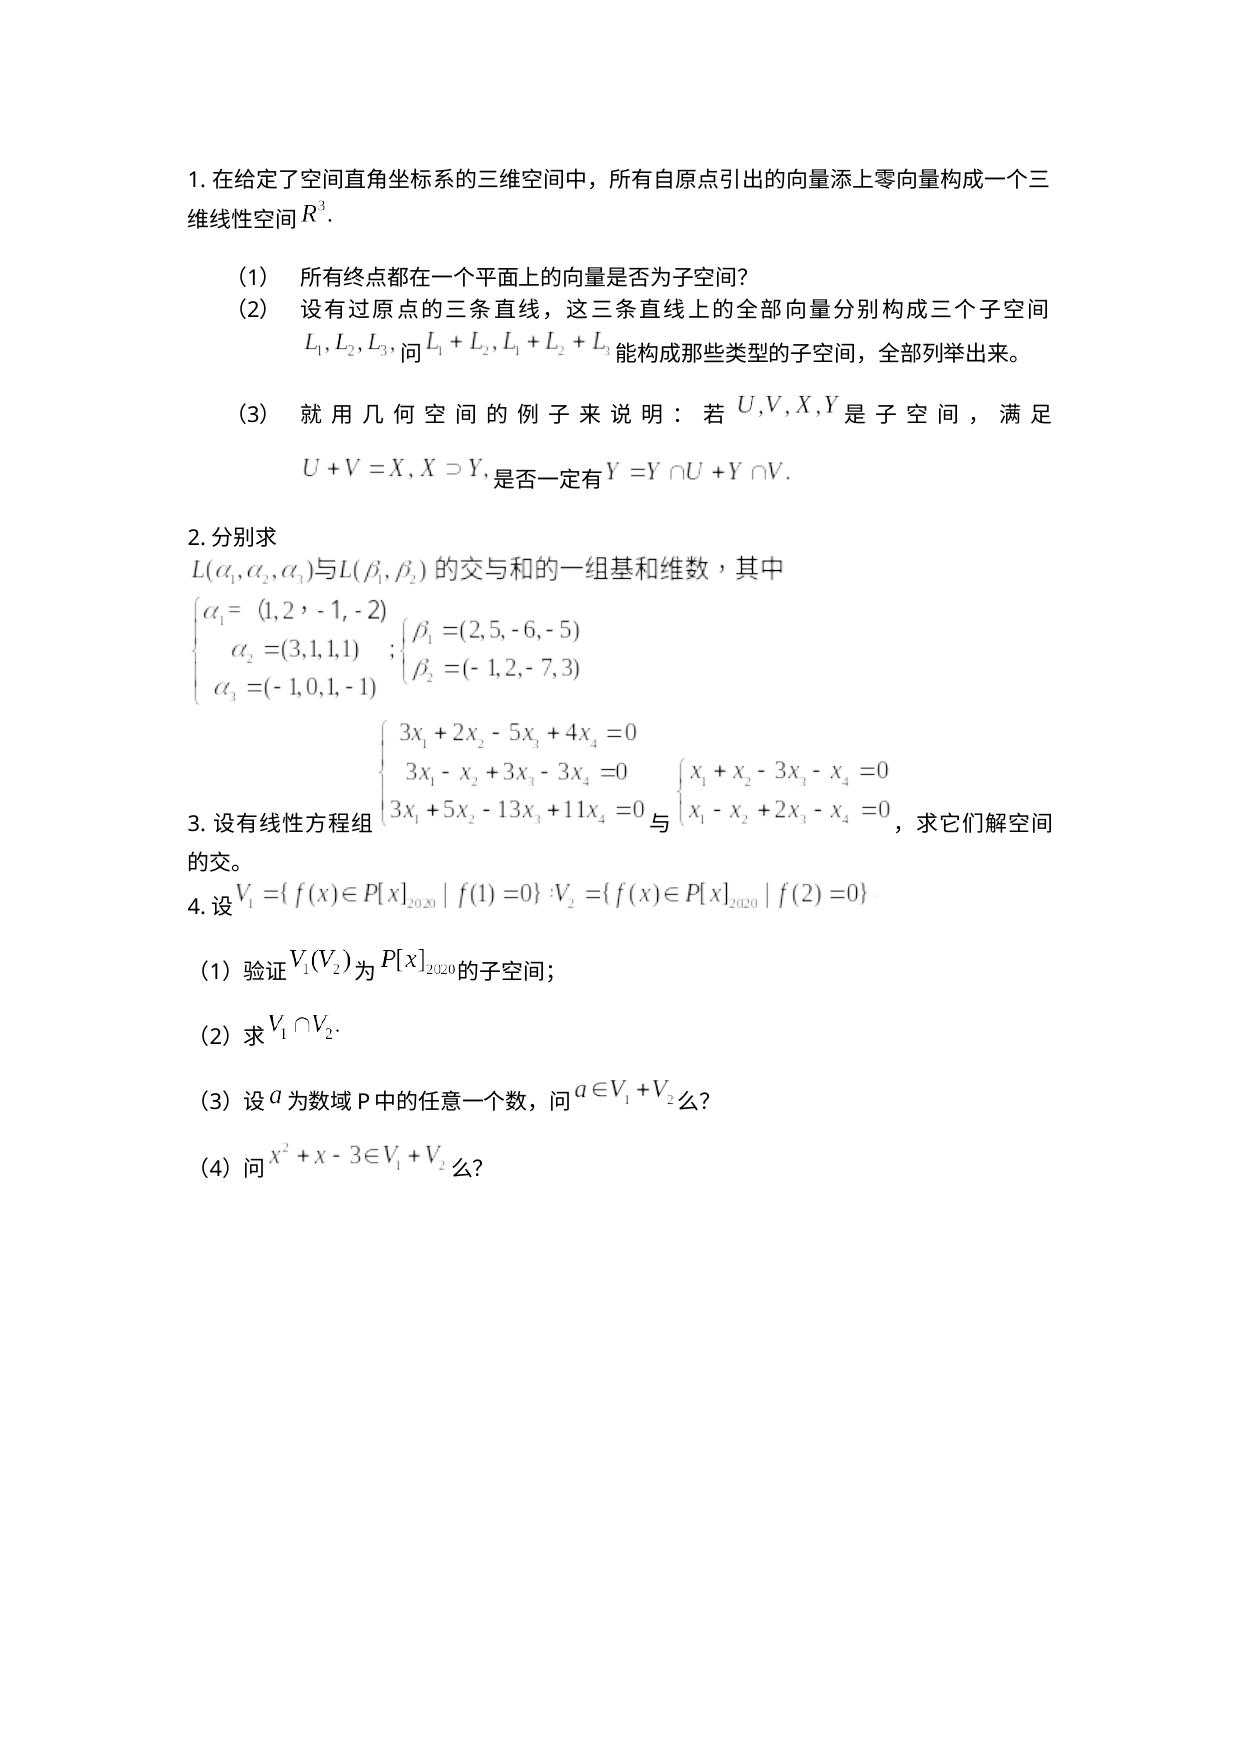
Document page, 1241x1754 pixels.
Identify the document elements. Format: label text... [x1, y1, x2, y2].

text 1. 在给定了空间直角坐标系的三维空间中，所有自原点引出的向量添上零向量构成一个三维线性空间 [187, 162, 1053, 259]
text （1）验证为的子空间； [187, 942, 1053, 1007]
list 设有过原点的三条直线，这三条直线上的全部向量分别构成三个子空间问能构成那些类型的子空间，全部列举出来。 [225, 292, 1053, 389]
list 就用几何空间的例子来说明：若是子空间，满足是否一定有 [225, 389, 1053, 519]
text 2. 分别求 [187, 519, 1053, 552]
list 所有终点都在一个平面上的向量是否为子空间？ [225, 259, 1053, 292]
text （2）求 [187, 1007, 1053, 1072]
text 4. 设 [187, 877, 1053, 942]
text （3）设为数域P中的任意一个数，问么？ [187, 1072, 1053, 1137]
text 3. 设有线性方程组与，求它们解空间的交。 [187, 714, 1053, 877]
text （4）问么？ [187, 1137, 1053, 1202]
